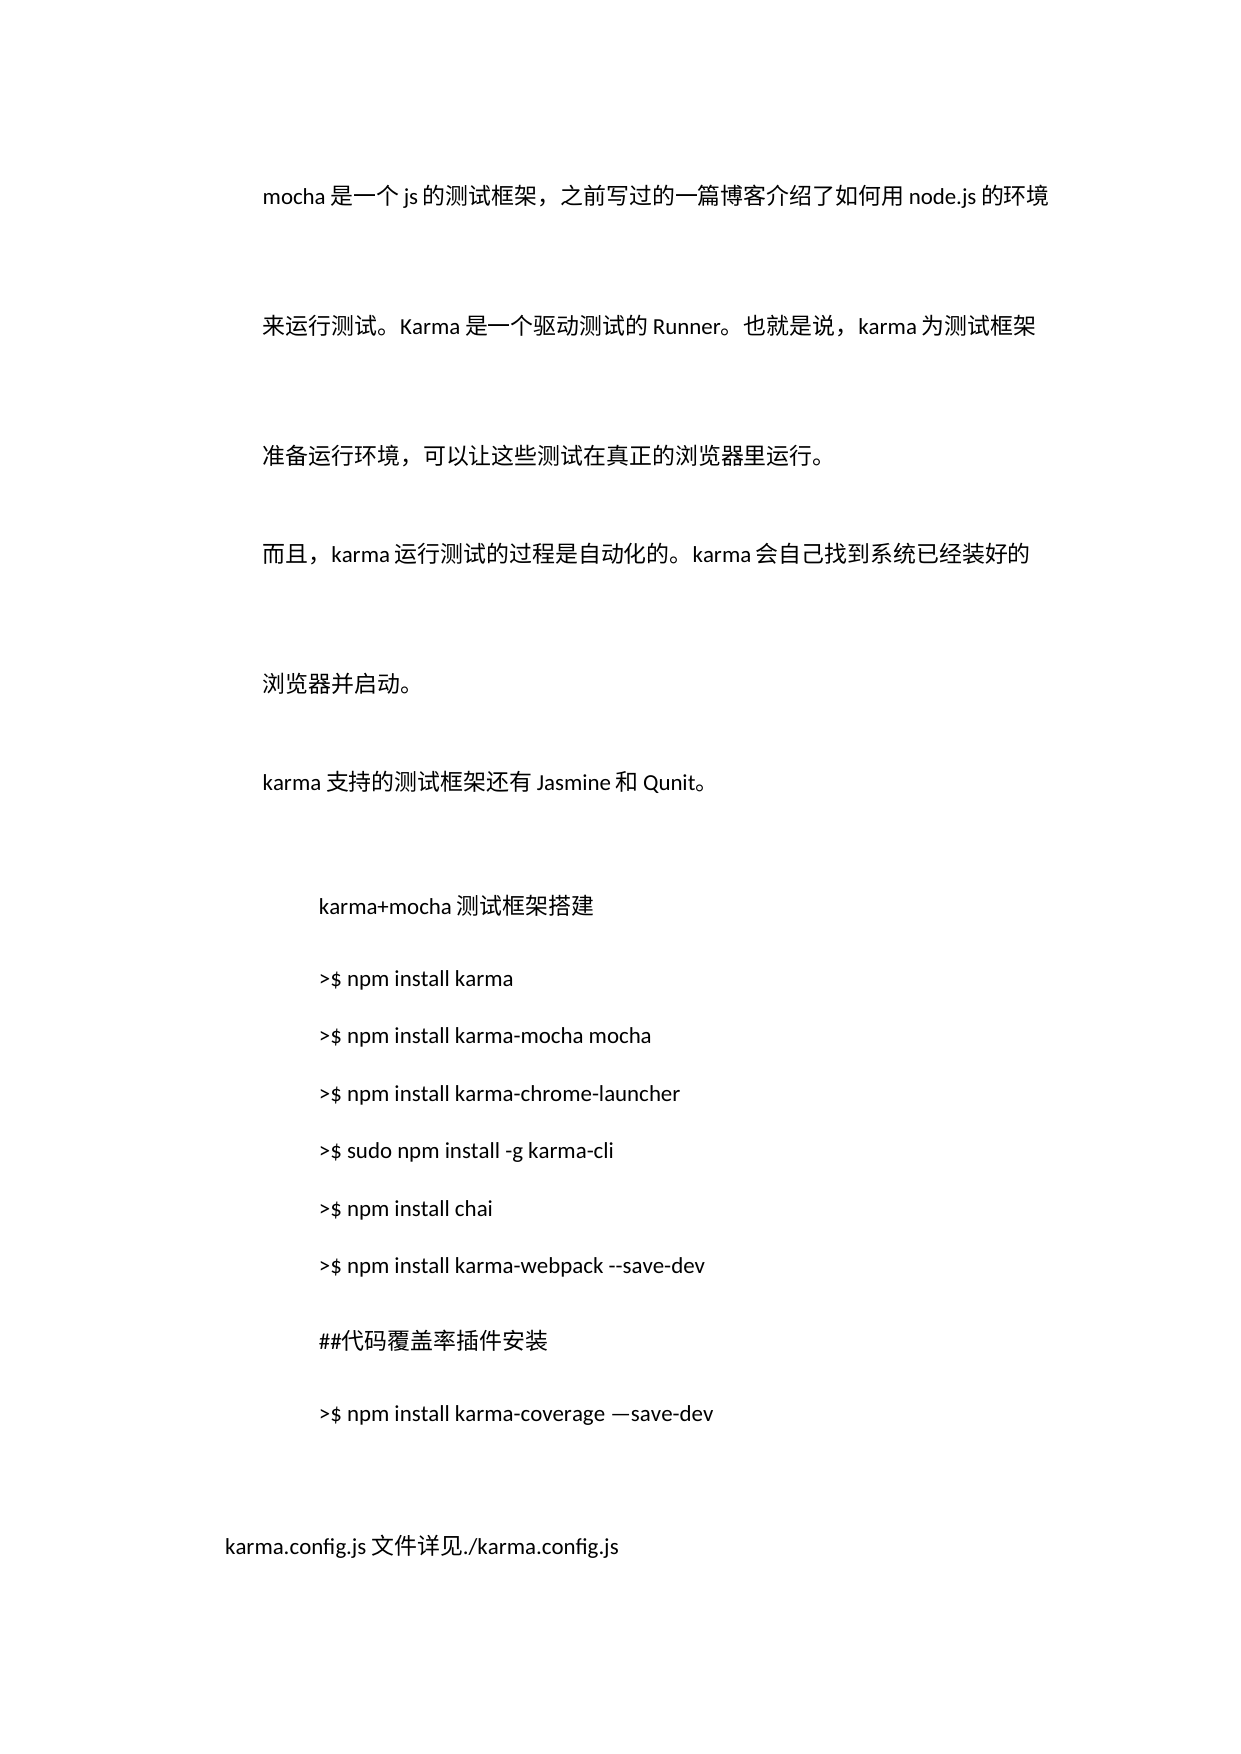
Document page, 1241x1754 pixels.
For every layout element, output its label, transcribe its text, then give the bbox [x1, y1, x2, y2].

text >$ npm install karma-chrome-launcher [275, 1077, 1053, 1109]
list 而且，karma运行测试的过程是自动化的。karma会自己找到系统已经装好的浏览器并启动。 [262, 520, 1053, 715]
text ##代码覆盖率插件安装 [275, 1307, 1053, 1372]
text >$ sudo npm install -g karma-cli [275, 1134, 1053, 1167]
text >$ npm install karma-coverage —save-dev [275, 1397, 1053, 1429]
text karma.config.js文件详见./karma.config.js [187, 1512, 1053, 1577]
text >$ npm install karma [275, 962, 1053, 994]
text >$ npm install chai [275, 1192, 1053, 1224]
text >$ npm install karma-mocha mocha [275, 1019, 1053, 1052]
list karma支持的测试框架还有Jasmine和Qunit。 [262, 748, 1053, 813]
text karma+mocha测试框架搭建 [275, 872, 1053, 937]
text >$ npm install karma-webpack --save-dev [275, 1249, 1053, 1282]
list mocha是一个js的测试框架，之前写过的一篇博客介绍了如何用node.js的环境来运行测试。Karma是一个驱动测试的Runner。也就是说，karma为测试框架准备运行环境，可以让这些测试在真正的浏览器里运行。 [262, 162, 1053, 487]
